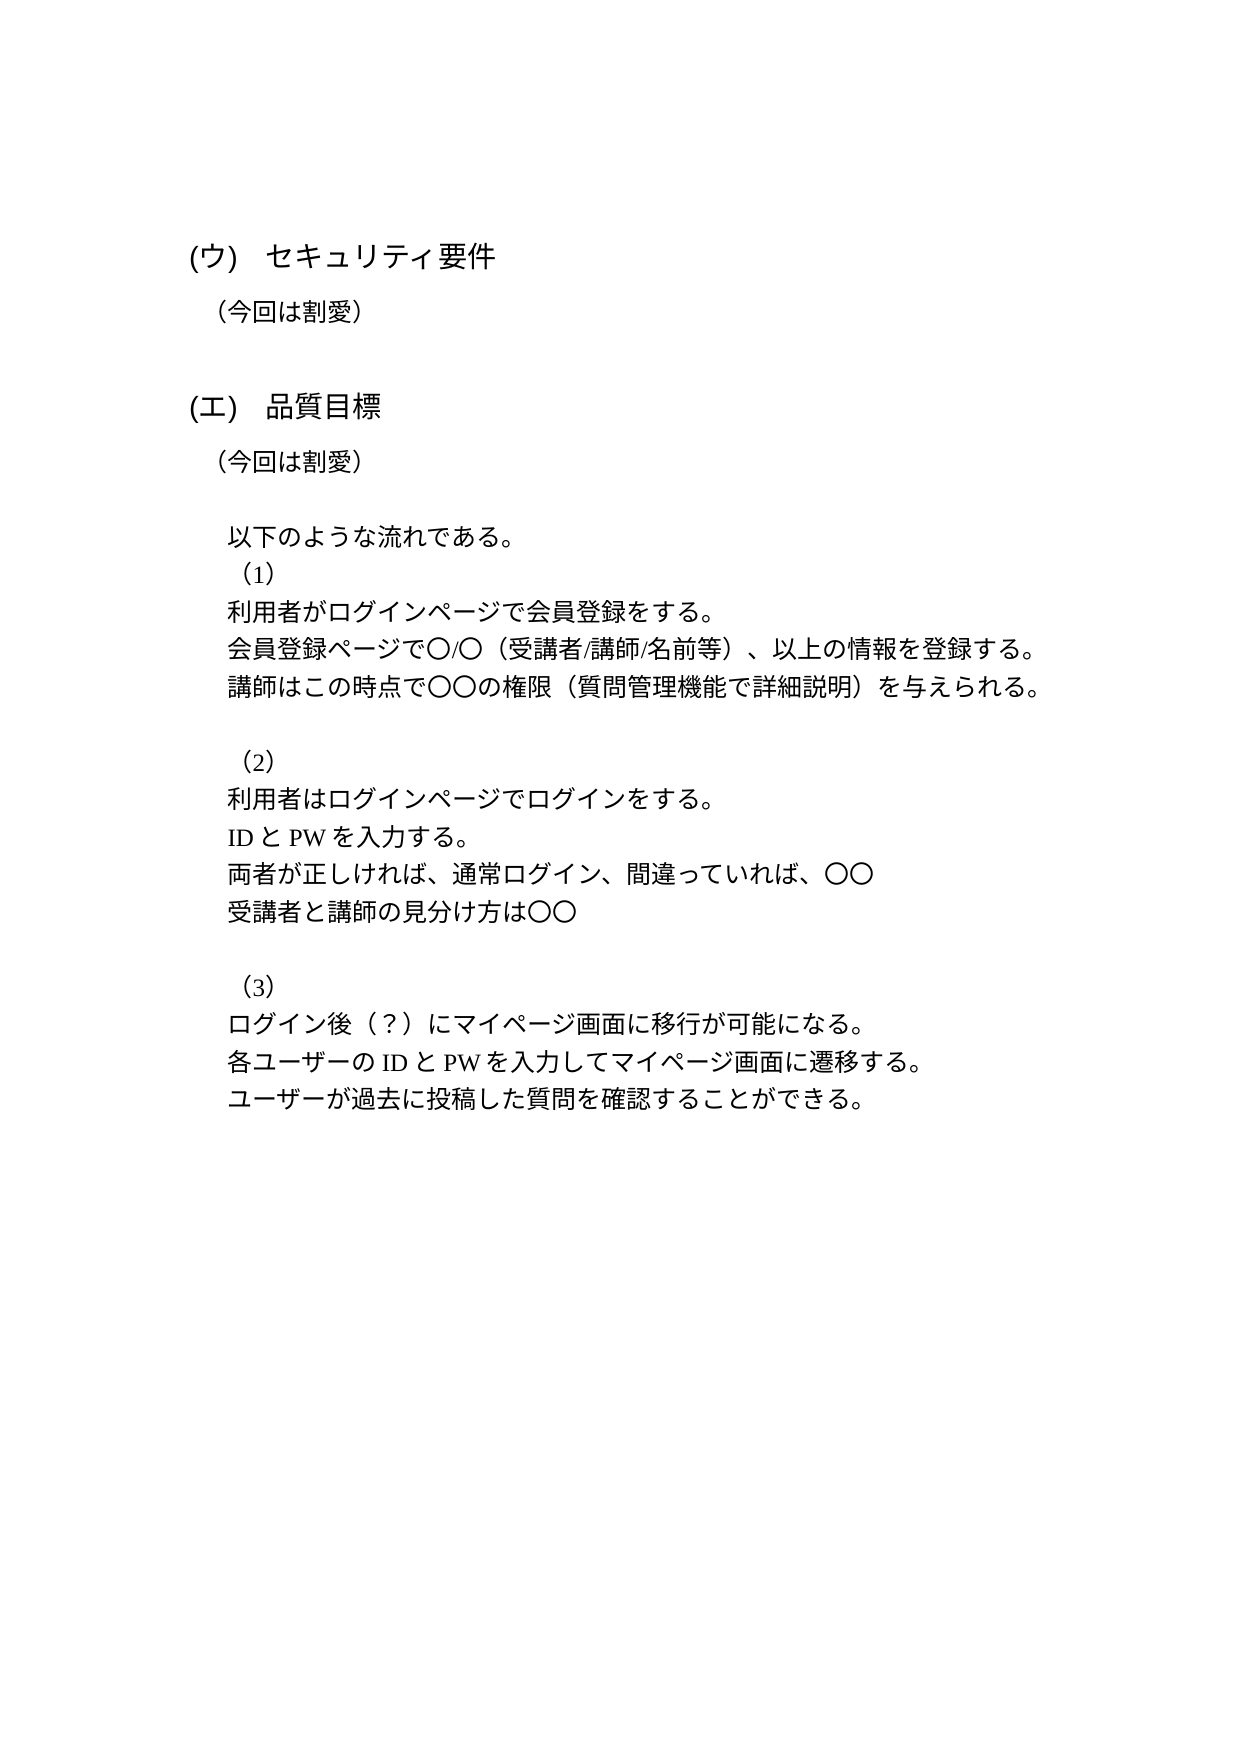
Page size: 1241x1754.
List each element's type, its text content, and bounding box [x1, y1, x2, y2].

text 以下のような流れである。 [177, 517, 1063, 554]
text （今回は割愛） [177, 292, 1063, 329]
text IDとPWを入力する。 [177, 817, 1063, 854]
text （3） [177, 967, 1063, 1004]
text ログイン後（？）にマイページ画面に移行が可能になる。 [177, 1004, 1063, 1042]
text （1） [177, 554, 1063, 592]
subtitle セキュリティ要件 [189, 217, 1063, 292]
text 会員登録ページで〇/〇（受講者/講師/名前等）、以上の情報を登録する。 [177, 629, 1063, 667]
text 両者が正しければ、通常ログイン、間違っていれば、〇〇 [177, 854, 1063, 892]
text （今回は割愛） [177, 442, 1063, 479]
subtitle 品質目標 [189, 367, 1063, 442]
text 各ユーザーのIDとPWを入力してマイページ画面に遷移する。 [177, 1042, 1063, 1079]
text ユーザーが過去に投稿した質問を確認することができる。 [177, 1079, 1063, 1117]
text 利用者がログインページで会員登録をする。 [177, 592, 1063, 629]
text 利用者はログインページでログインをする。 [177, 779, 1063, 817]
text （2） [177, 742, 1063, 779]
text 受講者と講師の見分け方は〇〇 [177, 892, 1063, 929]
text 講師はこの時点で〇〇の権限（質問管理機能で詳細説明）を与えられる。 [177, 667, 1063, 704]
